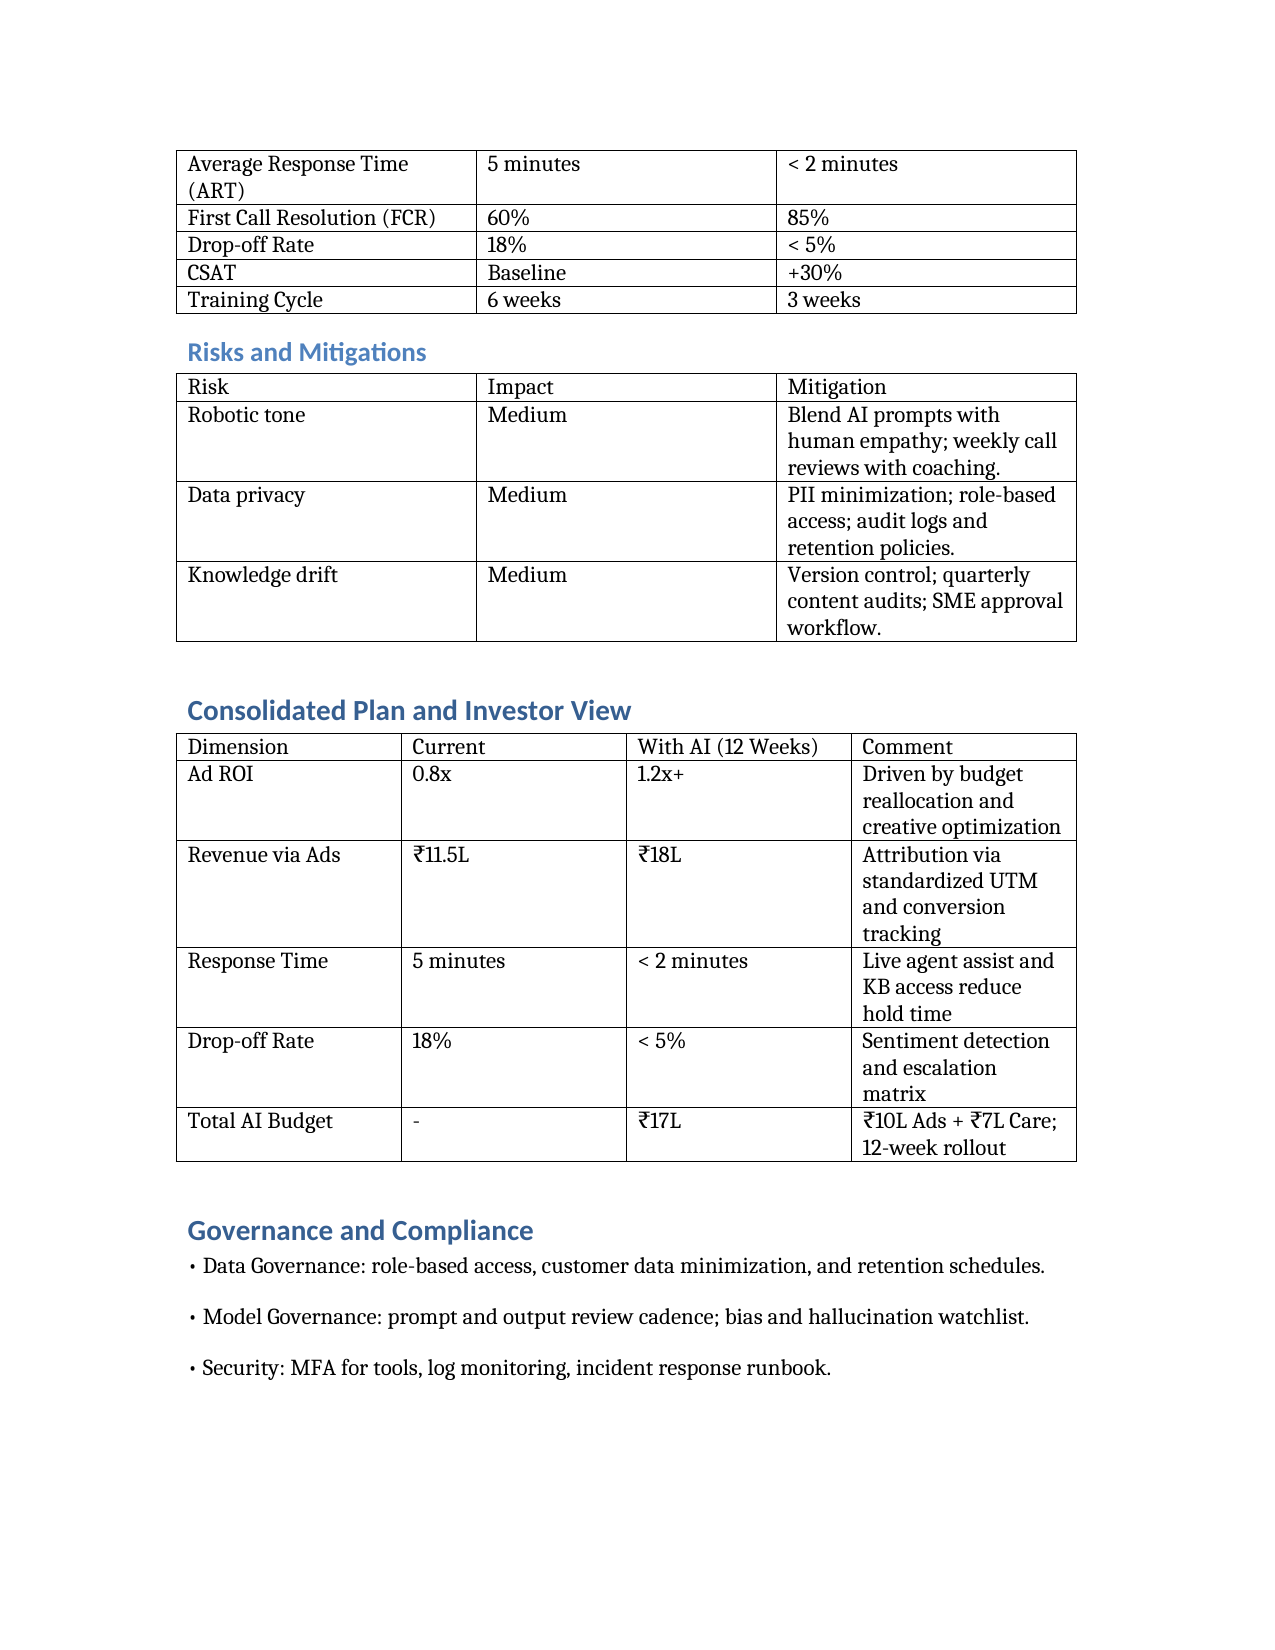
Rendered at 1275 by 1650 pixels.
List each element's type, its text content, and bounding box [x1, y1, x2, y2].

table_cell ₹11.5L [402, 841, 626, 947]
table_cell 1.2x+ [627, 761, 851, 840]
table_header Dimension [177, 734, 401, 760]
text • Security: MFA for tools, log monitoring, incident response runbook. [187, 1355, 1087, 1381]
subtitle Governance and Compliance [187, 1212, 1087, 1247]
table_cell Average Response Time (ART) [177, 151, 476, 204]
table_cell - [402, 1108, 626, 1161]
table_header Comment [852, 734, 1076, 760]
table_cell < 2 minutes [627, 948, 851, 1027]
table_cell 0.8x [402, 761, 626, 840]
table_cell ₹10L Ads + ₹7L Care; 12-week rollout [852, 1108, 1076, 1161]
table_cell 18% [477, 232, 776, 258]
table_cell < 2 minutes [777, 151, 1076, 204]
table_cell < 5% [627, 1028, 851, 1107]
table_header Impact [477, 374, 776, 401]
table_cell Medium [477, 402, 776, 481]
table_cell Driven by budget reallocation and creative optimization [852, 761, 1076, 840]
table_cell 6 weeks [477, 287, 776, 313]
table_cell +30% [777, 260, 1076, 286]
table_cell Drop-off Rate [177, 232, 476, 258]
table_cell 18% [402, 1028, 626, 1107]
table_cell PII minimization; role-based access; audit logs and retention policies. [777, 482, 1076, 561]
table_header With AI (12 Weeks) [627, 734, 851, 760]
table_cell 85% [777, 205, 1076, 231]
table_cell < 5% [777, 232, 1076, 258]
table_cell 3 weeks [777, 287, 1076, 313]
table_cell Response Time [177, 948, 401, 1027]
table_cell Data privacy [177, 482, 476, 561]
table_cell Total AI Budget [177, 1108, 401, 1161]
table_cell Ad ROI [177, 761, 401, 840]
table_cell Attribution via standardized UTM and conversion tracking [852, 841, 1076, 947]
table_header Mitigation [777, 374, 1076, 401]
table_cell 60% [477, 205, 776, 231]
table_cell Revenue via Ads [177, 841, 401, 947]
table_cell Knowledge drift [177, 562, 476, 641]
table_cell Medium [477, 562, 776, 641]
table_cell Robotic tone [177, 402, 476, 481]
table_cell Live agent assist and KB access reduce hold time [852, 948, 1076, 1027]
table_cell ₹18L [627, 841, 851, 947]
table_cell Drop-off Rate [177, 1028, 401, 1107]
table_cell Sentiment detection and escalation matrix [852, 1028, 1076, 1107]
subtitle Risks and Mitigations [187, 335, 1087, 368]
table_cell Baseline [477, 260, 776, 286]
table_cell Blend AI prompts with human empathy; weekly call reviews with coaching. [777, 402, 1076, 481]
table_cell Version control; quarterly content audits; SME approval workflow. [777, 562, 1076, 641]
table_cell 5 minutes [402, 948, 626, 1027]
text • Data Governance: role-based access, customer data minimization, and retention schedules. [187, 1253, 1087, 1279]
table_cell ₹17L [627, 1108, 851, 1161]
table_cell Medium [477, 482, 776, 561]
text • Model Governance: prompt and output review cadence; bias and hallucination watchlist. [187, 1304, 1087, 1330]
table_cell CSAT [177, 260, 476, 286]
table_header Current [402, 734, 626, 760]
table_cell First Call Resolution (FCR) [177, 205, 476, 231]
table_header Risk [177, 374, 476, 401]
table_cell Training Cycle [177, 287, 476, 313]
subtitle Consolidated Plan and Investor View [187, 692, 1087, 727]
table_cell 5 minutes [477, 151, 776, 204]
